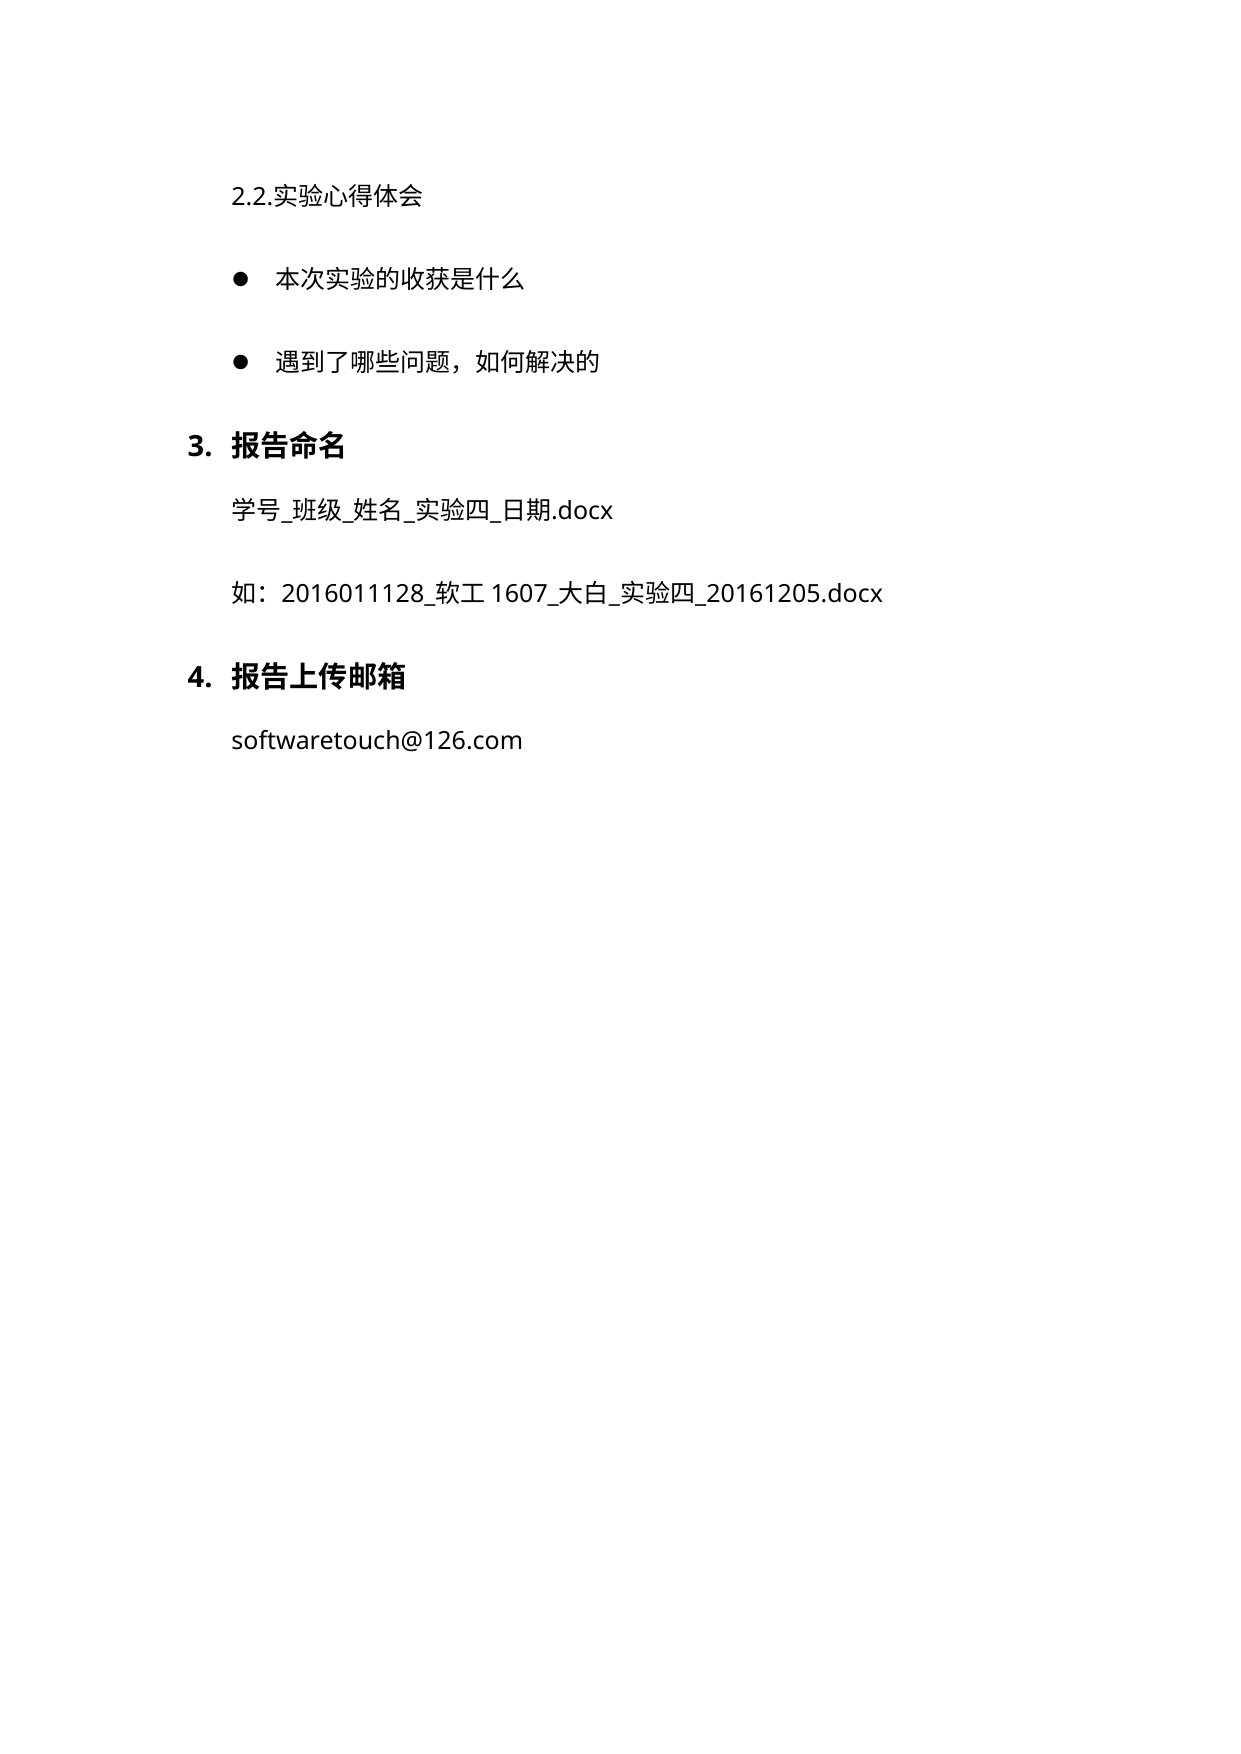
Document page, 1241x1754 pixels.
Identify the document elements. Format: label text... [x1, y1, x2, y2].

text softwaretouch@126.com [231, 708, 1053, 773]
list 遇到了哪些问题，如何解决的 [231, 328, 1053, 393]
list 报告上传邮箱 [187, 643, 1053, 708]
list 报告命名 [187, 411, 1053, 476]
text 学号_班级_姓名_实验四_日期.docx [231, 476, 1053, 541]
text 2.2.实验心得体会 [231, 162, 1053, 227]
list 本次实验的收获是什么 [231, 245, 1053, 310]
text 如：2016011128_软工1607_大白_实验四_20161205.docx [231, 559, 1053, 624]
